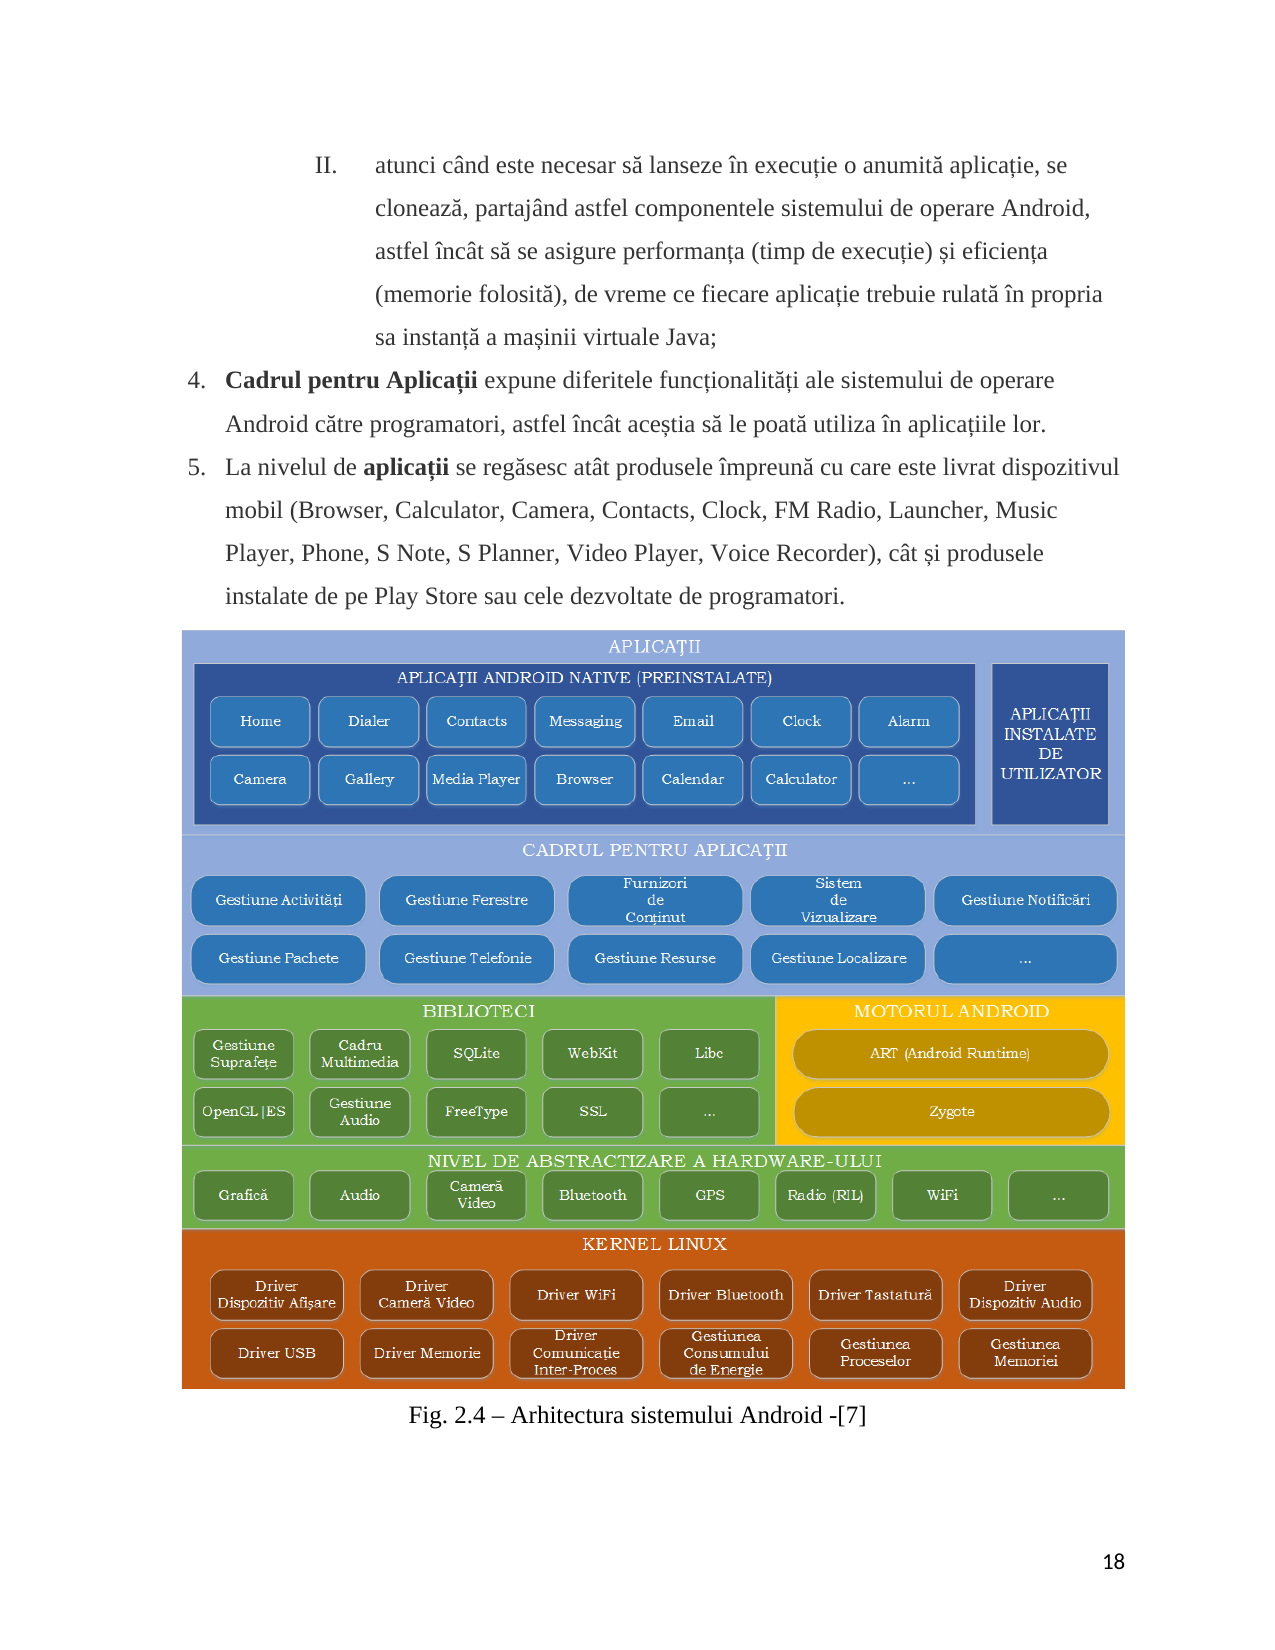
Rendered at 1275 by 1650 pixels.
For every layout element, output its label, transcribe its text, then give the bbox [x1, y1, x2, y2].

list Cadrul pentru Aplicații expune diferitele funcționalități ale sistemului de operare Android către programatori, astfel încât aceștia să le poată utiliza în aplicațiile lor. [187, 366, 1125, 437]
list atunci când este necesar să lanseze în execuție o anumită aplicație, se clonează, partajând astfel componentele sistemului de operare Android, astfel încât să se asigure performanța (timp de execuție) și eficiența (memorie folosită), de vreme ce fiecare aplicație trebuie rulată în propria sa instanță a mașinii virtuale Java; [337, 150, 1125, 351]
list La nivelul de aplicații se regăsesc atât produsele împreună cu care este livrat dispozitivul mobil (Browser, Calculator, Camera, Contacts, Clock, FM Radio, Launcher, Music Player, Phone, S Note, S Planner, Video Player, Voice Recorder), cât și produsele instalate de pe Play Store sau cele dezvoltate de programatori. [187, 452, 1125, 610]
picture [181, 630, 1125, 1389]
